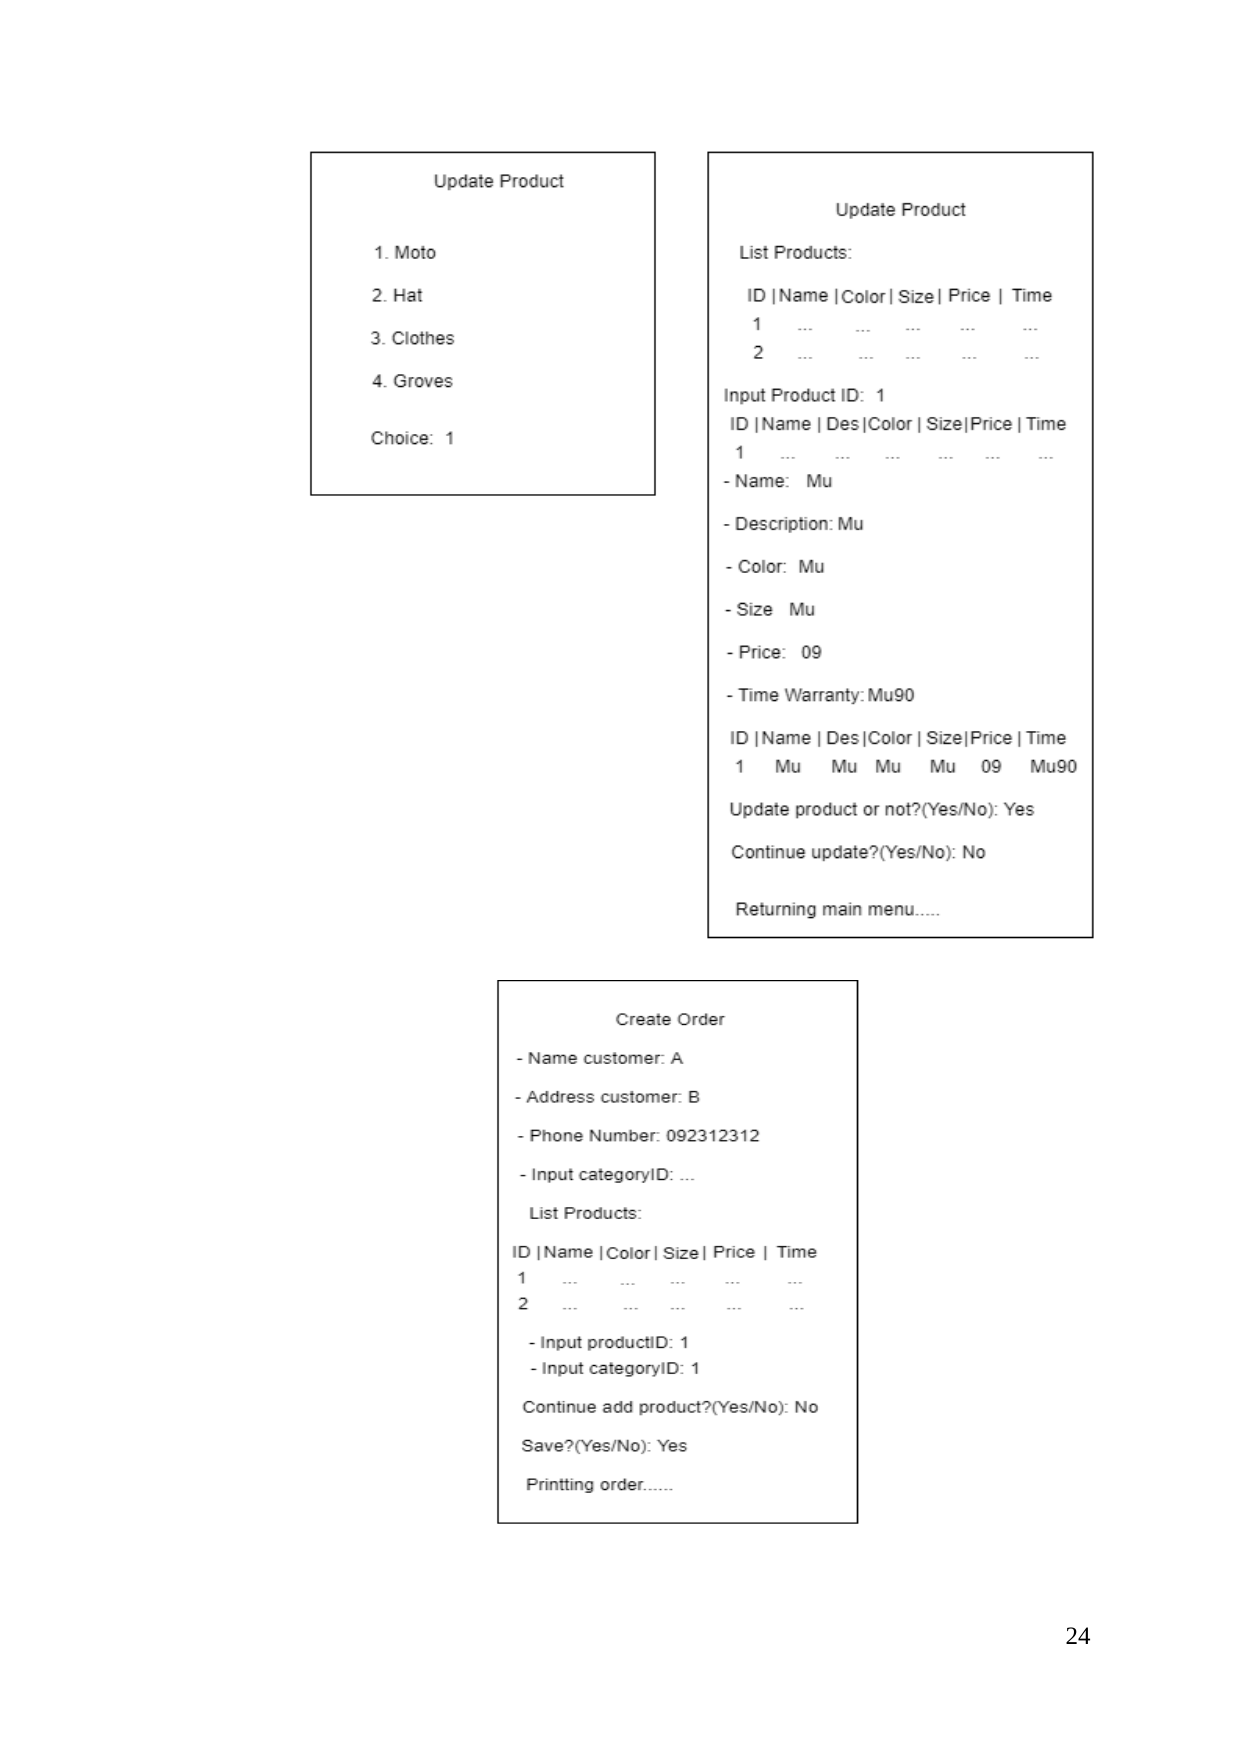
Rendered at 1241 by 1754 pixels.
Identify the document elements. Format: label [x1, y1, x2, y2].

picture [262, 150, 1183, 947]
picture [460, 980, 893, 1542]
